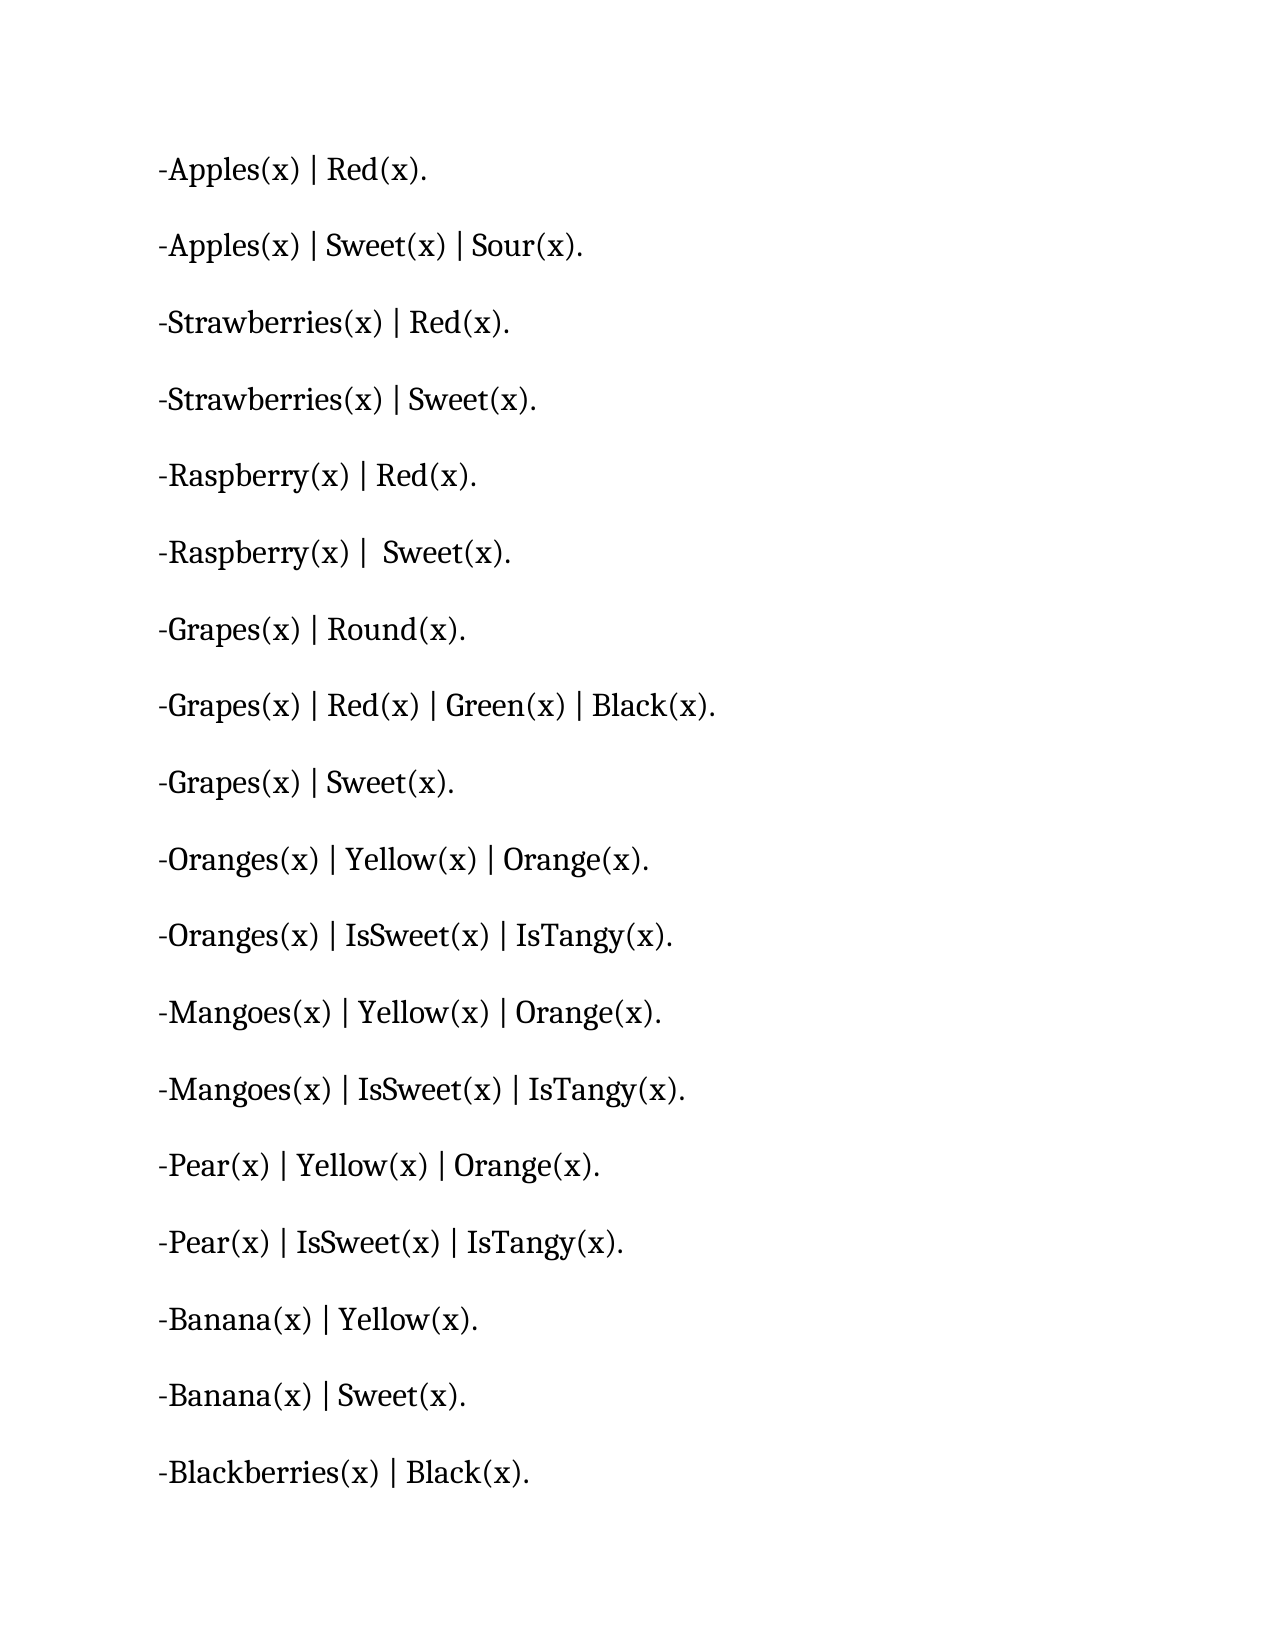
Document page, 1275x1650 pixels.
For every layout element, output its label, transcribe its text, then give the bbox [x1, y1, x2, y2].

text -Apples(x) | Sweet(x) | Sour(x). [150, 227, 1125, 265]
text -Strawberries(x) | Red(x). [150, 303, 1125, 342]
text -Strawberries(x) | Sweet(x). [150, 380, 1125, 418]
text -Banana(x) | Sweet(x). [150, 1377, 1125, 1415]
text -Pear(x) | Yellow(x) | Orange(x). [150, 1147, 1125, 1185]
text -Raspberry(x) | Sweet(x). [150, 533, 1125, 572]
text -Blackberries(x) | Black(x). [150, 1453, 1125, 1492]
text -Oranges(x) | IsSweet(x) | IsTangy(x). [150, 917, 1125, 955]
text -Grapes(x) | Round(x). [150, 610, 1125, 648]
text -Grapes(x) | Sweet(x). [150, 763, 1125, 802]
text -Mangoes(x) | IsSweet(x) | IsTangy(x). [150, 1070, 1125, 1108]
text -Apples(x) | Red(x). [150, 150, 1125, 188]
text -Raspberry(x) | Red(x). [150, 457, 1125, 495]
text -Banana(x) | Yellow(x). [150, 1300, 1125, 1338]
text -Pear(x) | IsSweet(x) | IsTangy(x). [150, 1223, 1125, 1262]
text -Oranges(x) | Yellow(x) | Orange(x). [150, 840, 1125, 878]
text -Mangoes(x) | Yellow(x) | Orange(x). [150, 993, 1125, 1032]
text -Grapes(x) | Red(x) | Green(x) | Black(x). [150, 687, 1125, 725]
